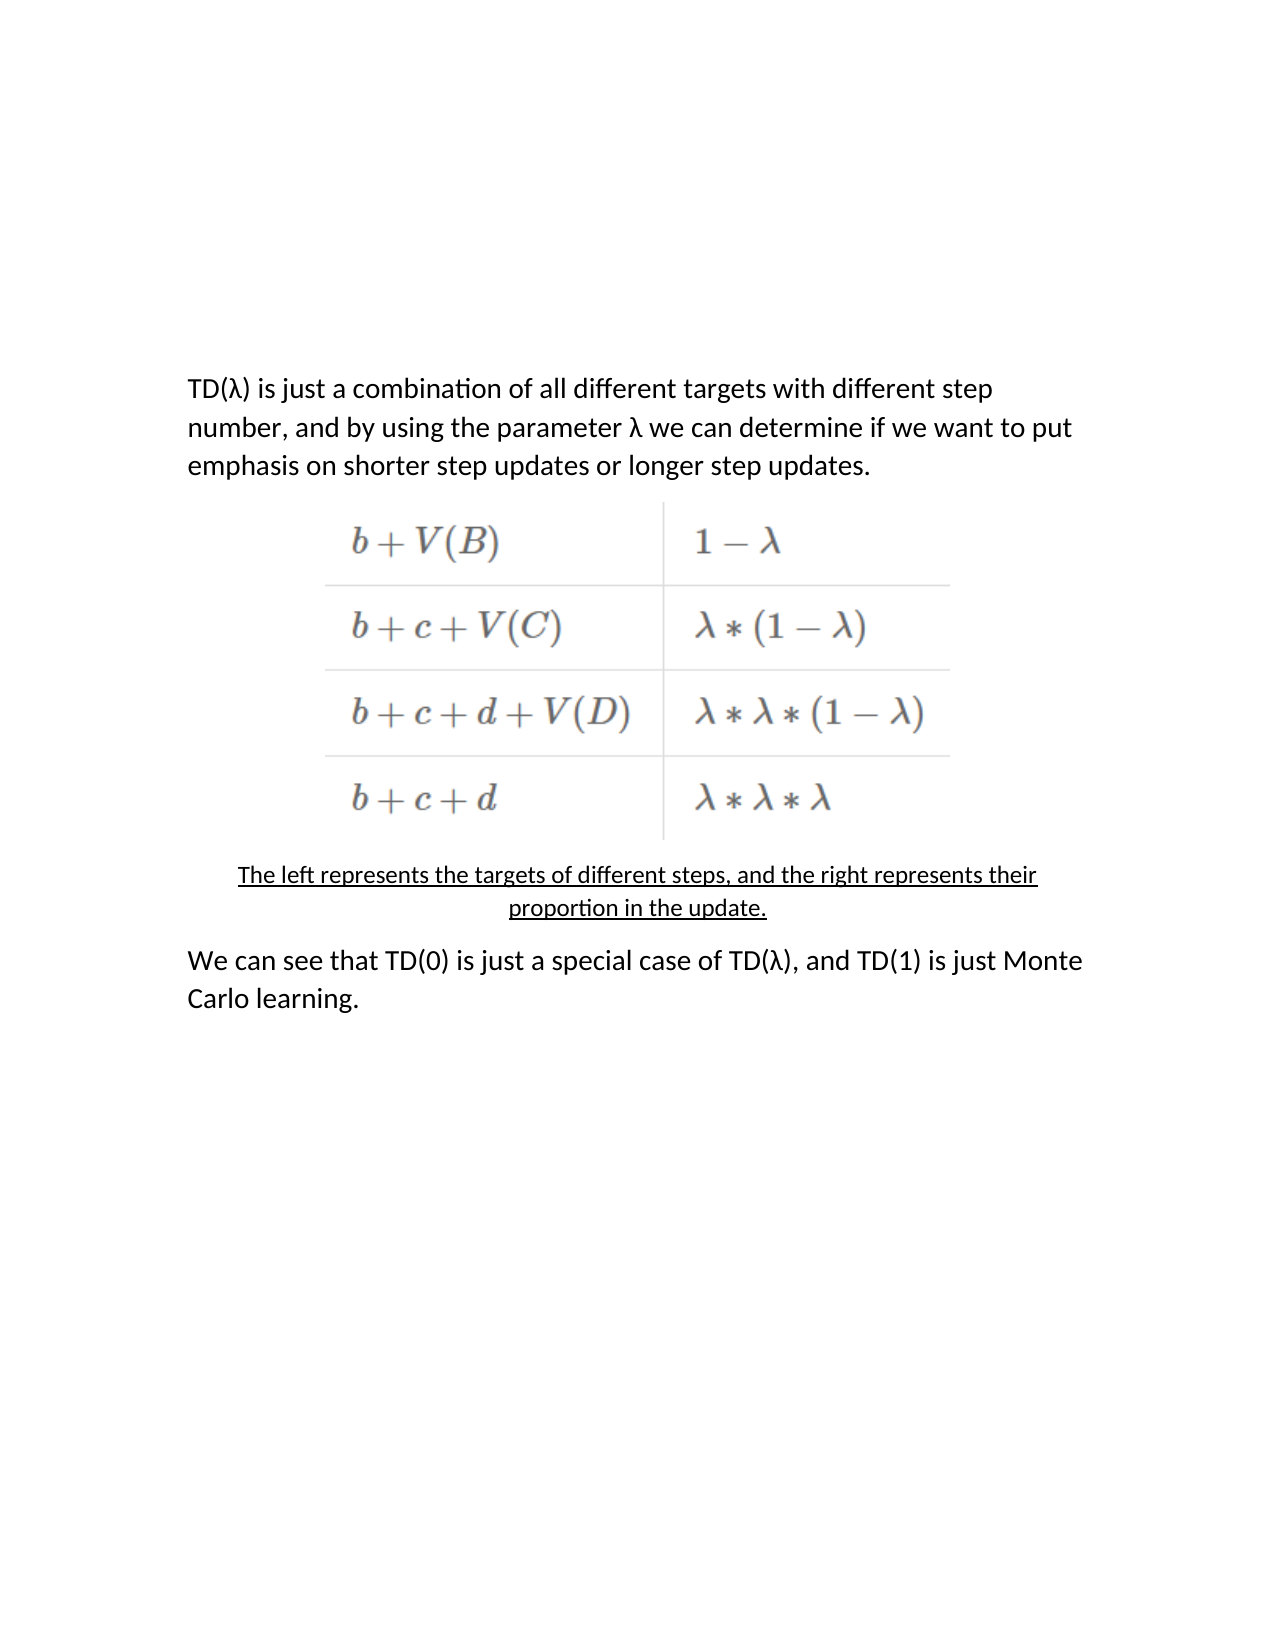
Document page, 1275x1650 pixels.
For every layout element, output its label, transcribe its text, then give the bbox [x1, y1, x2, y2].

picture [325, 502, 951, 840]
text We can see that TD(0) is just a special case of TD(λ), and TD(1) is just Monte Carlo learning. [187, 942, 1087, 1016]
text The left represents the targets of different steps, and the right represents their proportion in the update. [187, 859, 1087, 923]
text TD(λ) is just a combination of all different targets with different step number, and by using the parameter λ we can determine if we want to put emphasis on shorter step updates or longer step updates. [187, 370, 1087, 483]
